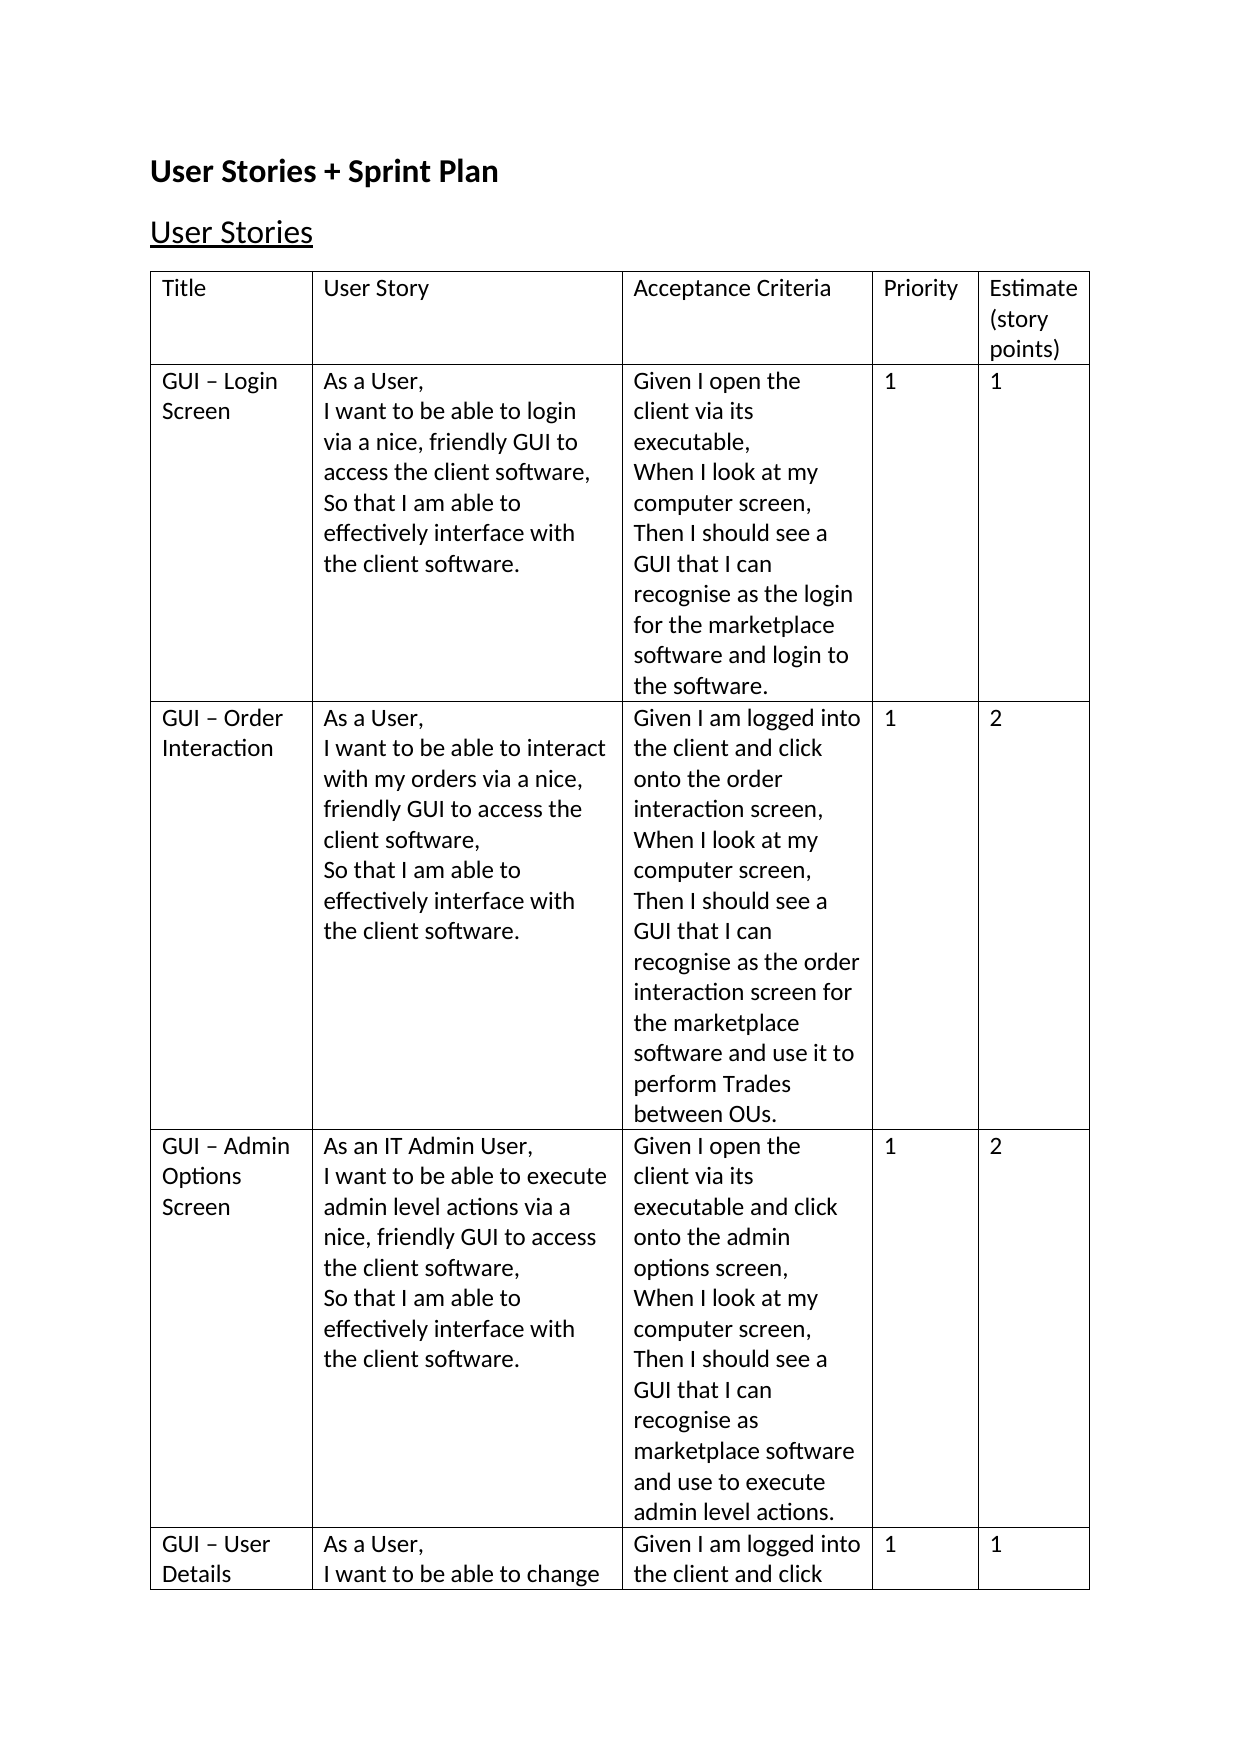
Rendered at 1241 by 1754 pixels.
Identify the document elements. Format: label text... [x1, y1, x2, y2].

table_cell 2 [979, 1130, 1089, 1527]
table_cell 1 [979, 1528, 1089, 1589]
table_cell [623, 1528, 872, 1589]
table_cell 1 [979, 365, 1089, 701]
table_cell 1 [873, 1528, 978, 1589]
table_header Acceptance Criteria [623, 272, 872, 364]
table_cell GUI – Order Interaction [151, 702, 312, 1129]
table_cell As a User, I want to be able to login via a nice, friendly GUI to access the client software, So that I am able to effectively interface with the client software. [313, 365, 622, 701]
table_cell Given I open the client via its executable, When I look at my computer screen, Then I should see a GUI that I can recognise as the login for the marketplace software and login to the software. [623, 365, 872, 701]
table_cell 2 [979, 702, 1089, 1129]
table_cell GUI – Admin Options Screen [151, 1130, 312, 1527]
table_cell As an IT Admin User, I want to be able to execute admin level actions via a nice, friendly GUI to access the client software, So that I am able to effectively interface with the client software. [313, 1130, 622, 1527]
table_header User Story [313, 272, 622, 364]
table_cell GUI – Login Screen [151, 365, 312, 701]
text User Stories + Sprint Plan [150, 150, 1090, 191]
table_cell Given I open the client via its executable and click onto the admin options screen, When I look at my computer screen, Then I should see a GUI that I can recognise as marketplace software and use to execute admin level actions. [623, 1130, 872, 1527]
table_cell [313, 1528, 622, 1589]
table_cell 1 [873, 702, 978, 1129]
table_cell 1 [873, 365, 978, 701]
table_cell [151, 1528, 312, 1589]
table_header Estimate (story points) [979, 272, 1089, 364]
text User Stories [150, 211, 1090, 251]
table_header Title [151, 272, 312, 364]
table_cell As a User, I want to be able to interact with my orders via a nice, friendly GUI to access the client software, So that I am able to effectively interface with the client software. [313, 702, 622, 1129]
table_cell Given I am logged into the client and click onto the order interaction screen, When I look at my computer screen, Then I should see a GUI that I can recognise as the order interaction screen for the marketplace software and use it to perform Trades between OUs. [623, 702, 872, 1129]
table_header Priority [873, 272, 978, 364]
table_cell 1 [873, 1130, 978, 1527]
